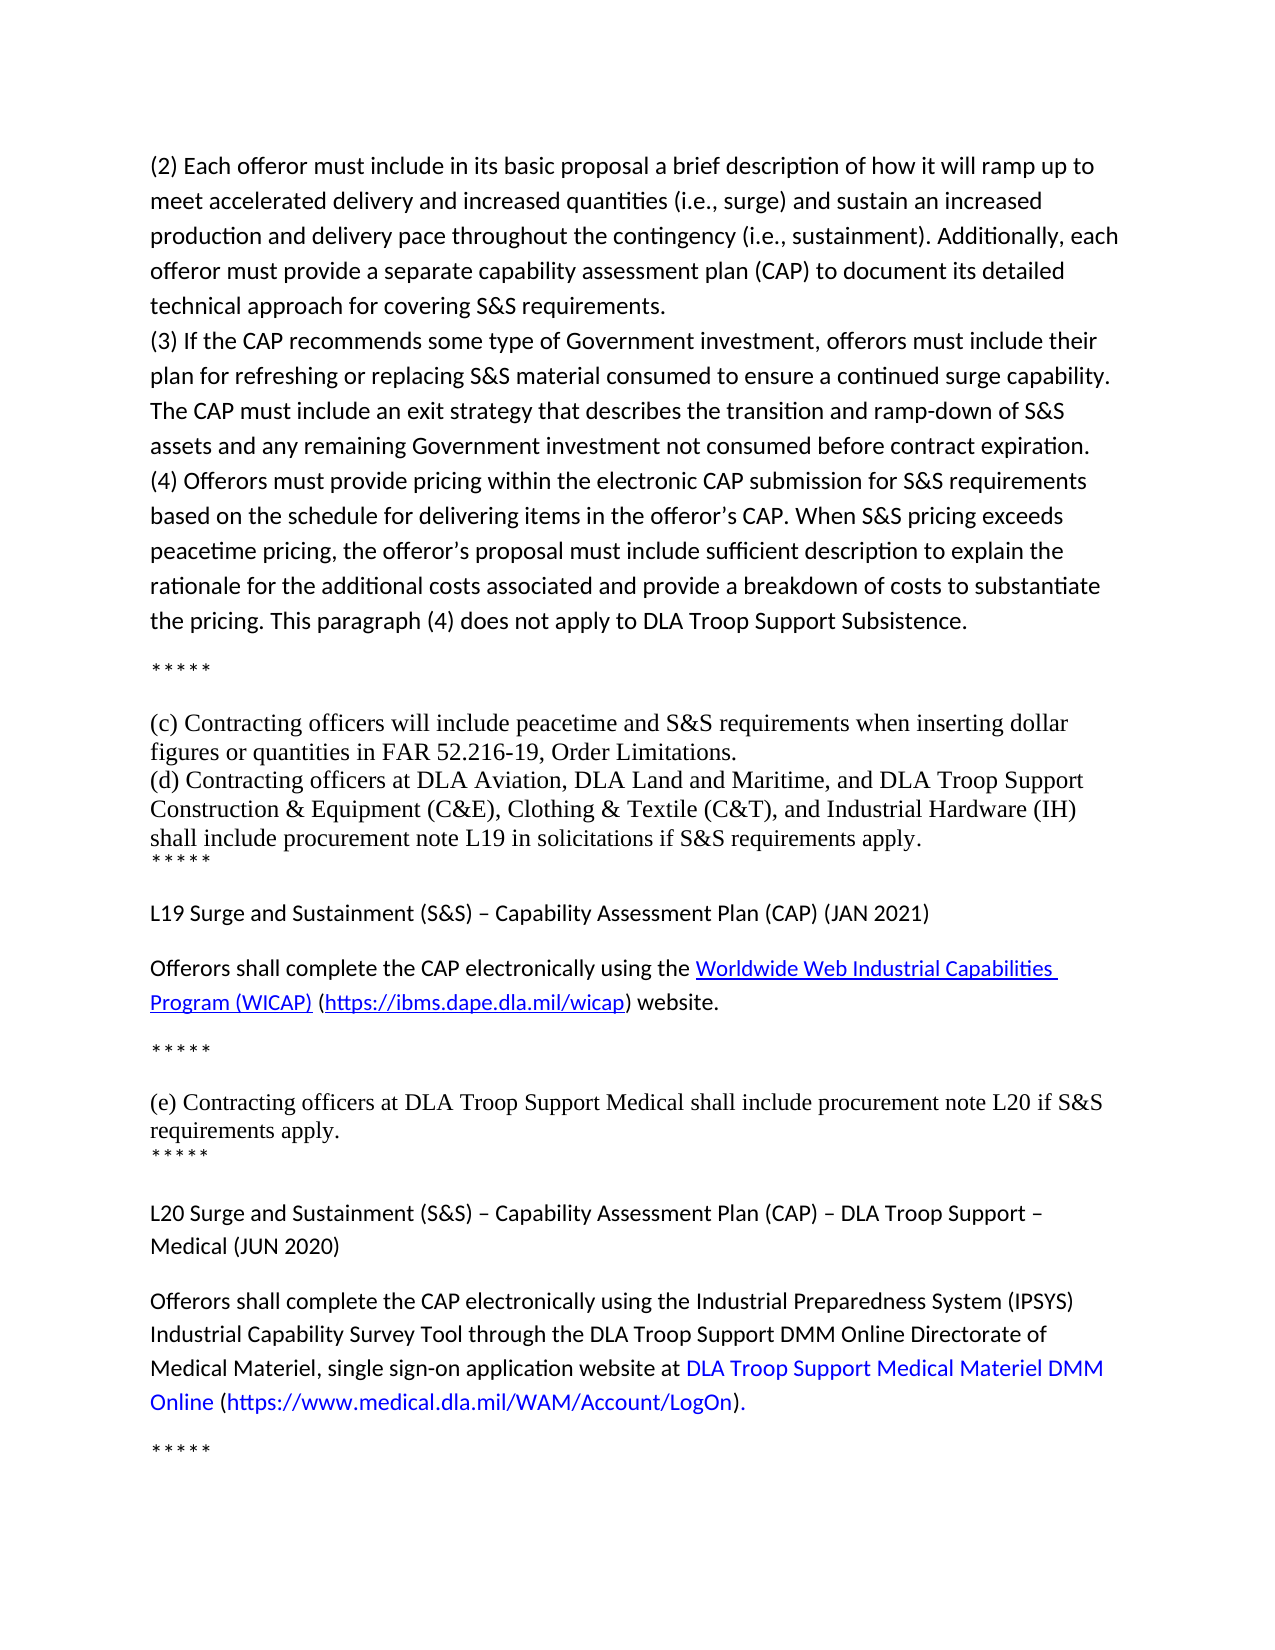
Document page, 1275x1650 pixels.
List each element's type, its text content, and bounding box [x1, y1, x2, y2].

text (2) Each offeror must include in its basic proposal a brief description of how it will ramp up to meet accelerated delivery and increased quantities (i.e., surge) and sustain an increased production and delivery pace throughout the contingency (i.e., sustainment). Additionally, each offeror must provide a separate capability assessment plan (CAP) to document its detailed technical approach for covering S&S requirements. [150, 150, 1125, 321]
list (d) Contracting officers at DLA Aviation, DLA Land and Maritime, and DLA Troop Support Construction & Equipment (C&E), Clothing & Textile (C&T), and Industrial Hardware (IH) shall include procurement note L19 in solicitations if S&S requirements apply. [150, 765, 1125, 852]
text Offerors shall complete the CAP electronically using the Worldwide Web Industrial Capabilities Program (WICAP) (https://ibms.dape.dla.mil/wicap) website. [150, 953, 1125, 1016]
text Offerors shall complete the CAP electronically using the Industrial Preparedness System (IPSYS) Industrial Capability Survey Tool through the DLA Troop Support DMM Online Directorate of Medical Materiel, single sign-on application website at DLA Troop Support Medical Materiel DMM Online (https://www.medical.dla.mil/WAM/Account/LogOn). [150, 1286, 1125, 1416]
list (e) Contracting officers at DLA Troop Support Medical shall include procurement note L20 if S&S requirements apply. [150, 1088, 1125, 1143]
text ***** [150, 852, 1125, 878]
text ***** [150, 1041, 1125, 1067]
list (c) Contracting officers will include peacetime and S&S requirements when inserting dollar figures or quantities in FAR 52.216-19, Order Limitations. [150, 708, 1125, 765]
text (3) If the CAP recommends some type of Government investment, offerors must include their plan for refreshing or replacing S&S material consumed to ensure a continued surge capability. The CAP must include an exit strategy that describes the transition and ramp-down of S&S assets and any remaining Government investment not consumed before contract expiration. [150, 325, 1125, 461]
text ***** [150, 1143, 1125, 1173]
text L20 Surge and Sustainment (S&S) – Capability Assessment Plan (CAP) – DLA Troop Support – Medical (JUN 2020) [150, 1198, 1125, 1261]
text ***** [150, 661, 1125, 687]
text ***** [150, 1441, 1125, 1467]
text (4) Offerors must provide pricing within the electronic CAP submission for S&S requirements based on the schedule for delivering items in the offeror’s CAP. When S&S pricing exceeds peacetime pricing, the offeror’s proposal must include sufficient description to explain the rationale for the additional costs associated and provide a breakdown of costs to substantiate the pricing. This paragraph (4) does not apply to DLA Troop Support Subsistence. [150, 465, 1125, 636]
text L19 Surge and Sustainment (S&S) – Capability Assessment Plan (CAP) (JAN 2021) [150, 898, 1125, 928]
